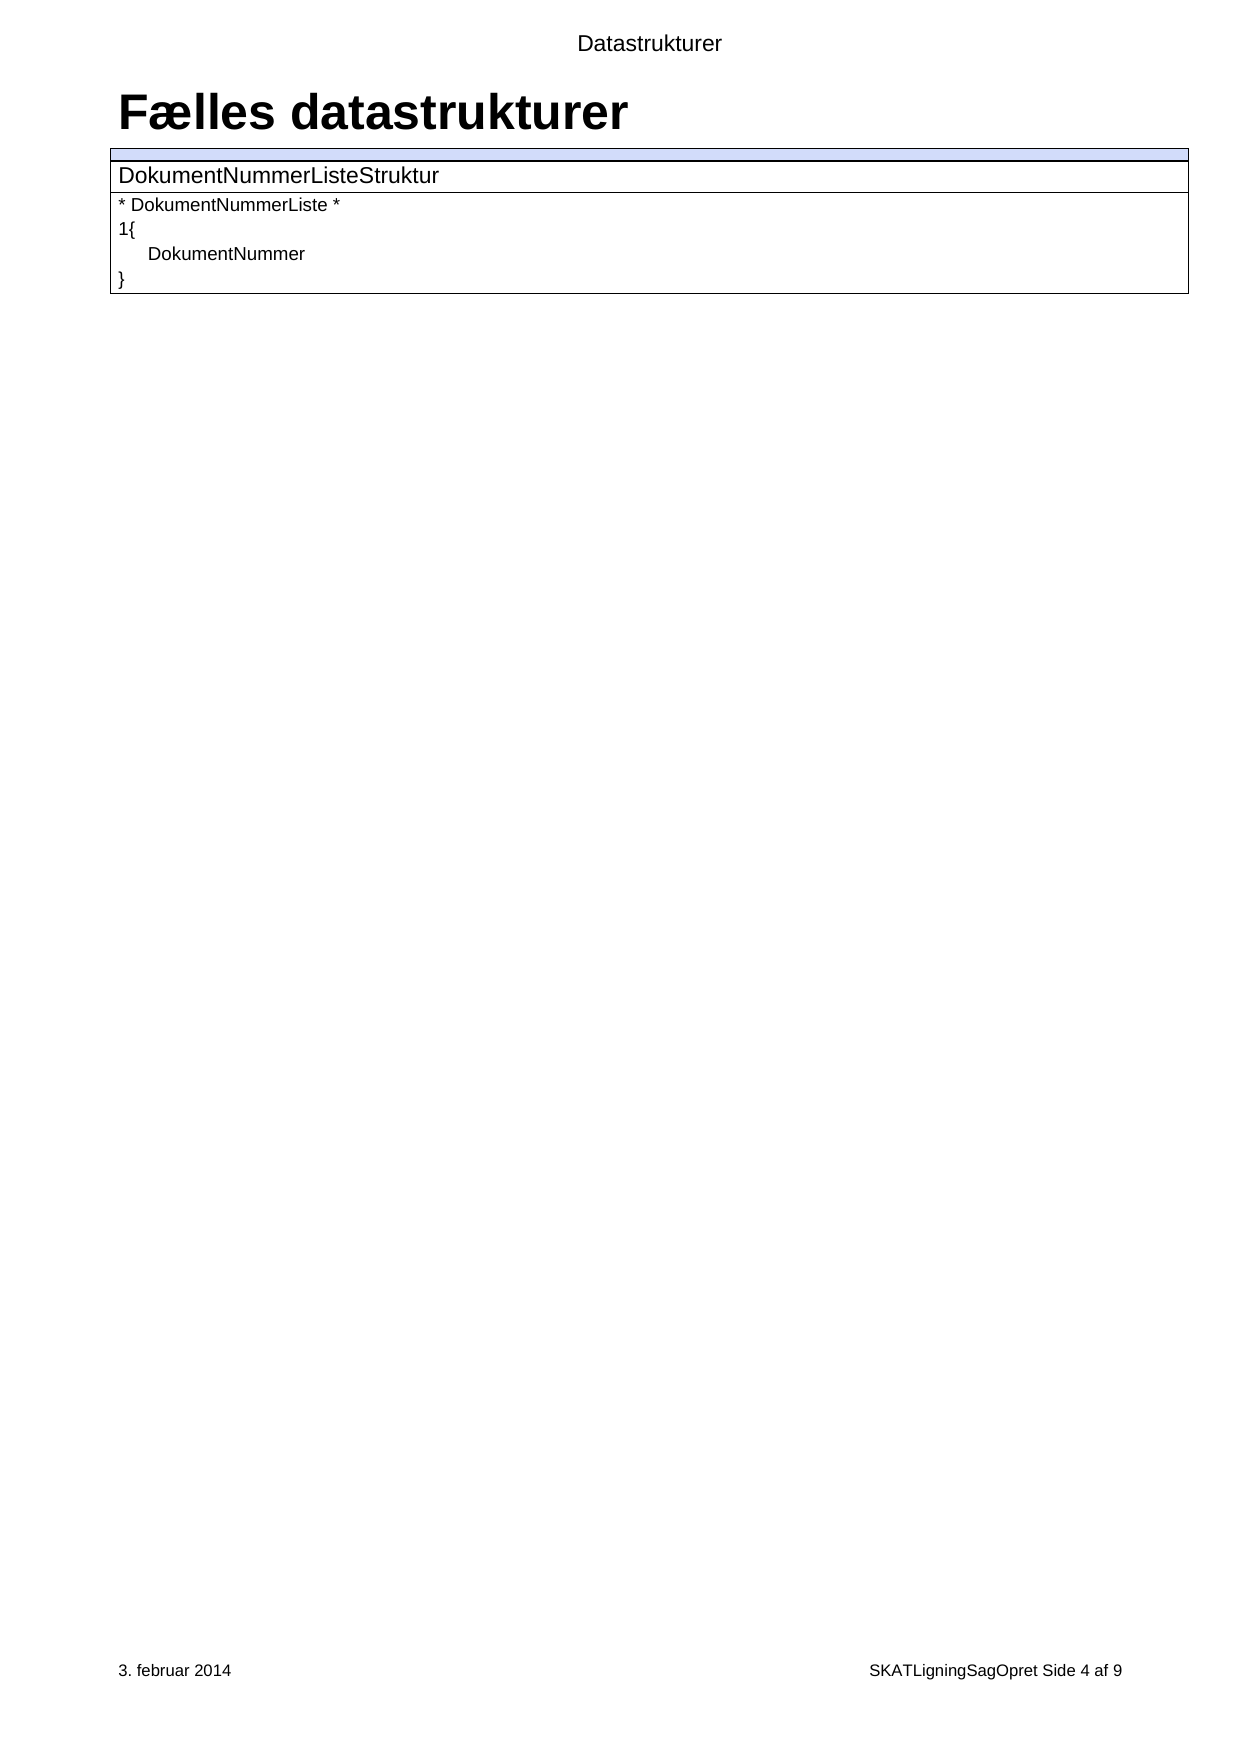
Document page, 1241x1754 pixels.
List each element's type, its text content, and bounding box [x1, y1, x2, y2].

text Fælles datastrukturer [118, 82, 1181, 140]
table_cell DokumentNummerListeStruktur [111, 162, 1188, 192]
table_header [111, 149, 1188, 160]
table_cell * DokumentNummerListe * 1{ DokumentNummer } [111, 193, 1188, 293]
